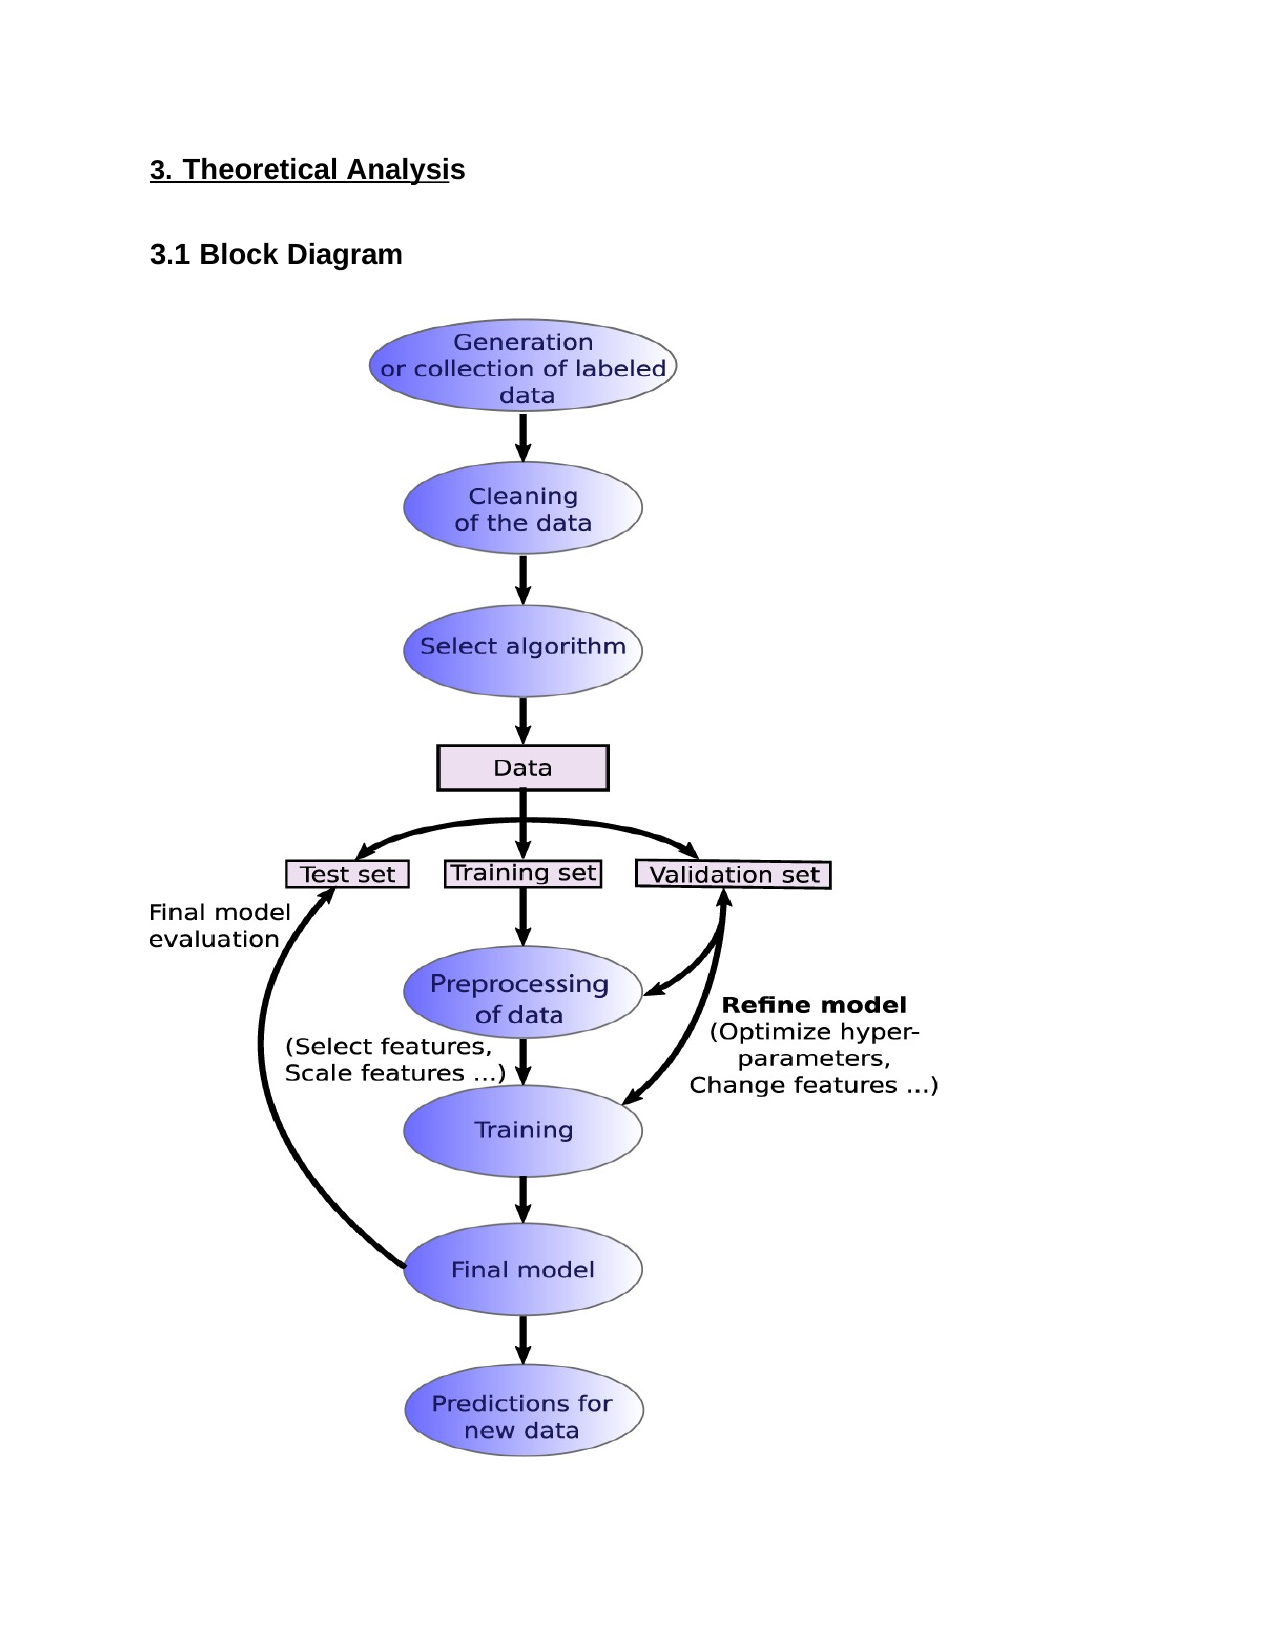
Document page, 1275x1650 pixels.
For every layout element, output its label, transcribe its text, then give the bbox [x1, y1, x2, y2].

picture [150, 318, 938, 1457]
list Block Diagram [150, 237, 1137, 270]
subtitle Theoretical Analysis [150, 152, 1137, 186]
